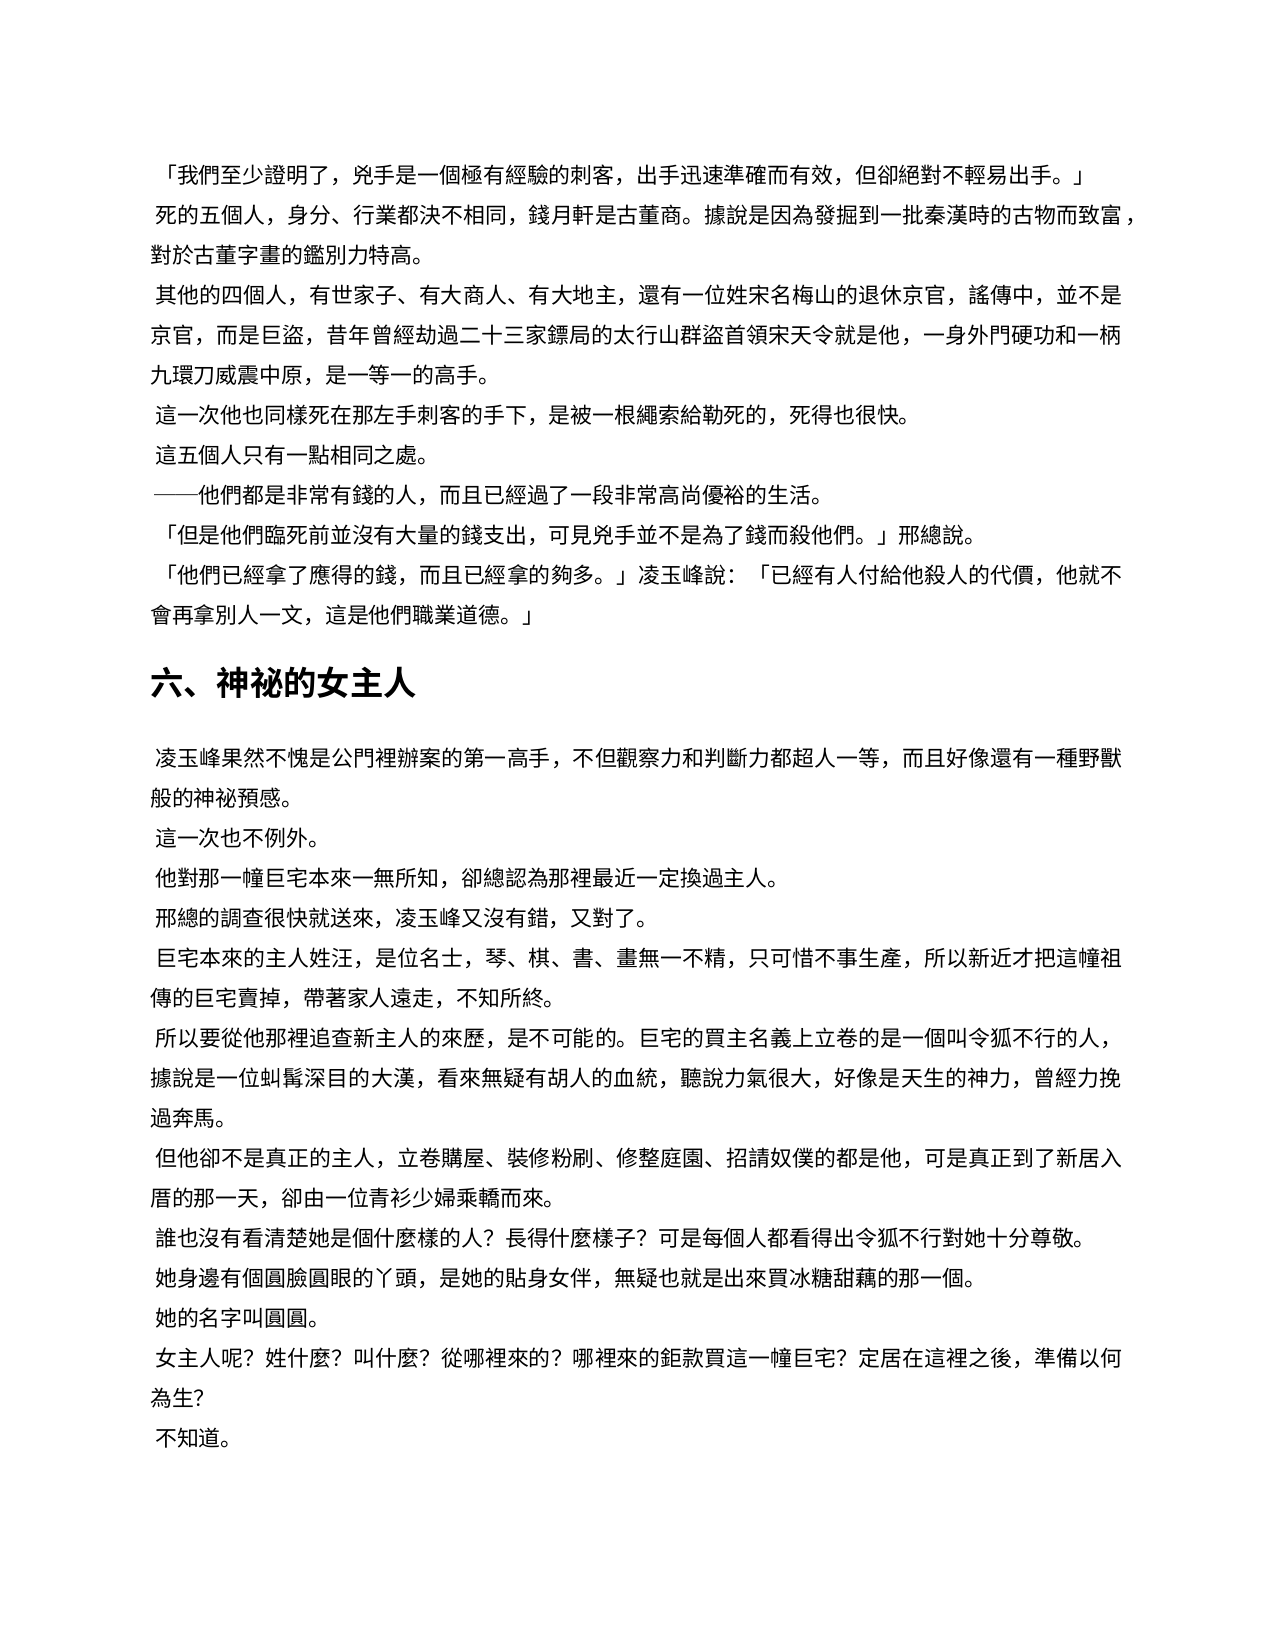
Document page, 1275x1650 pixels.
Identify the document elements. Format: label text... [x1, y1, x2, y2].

text 這五個人只有一點相同之處。 [150, 430, 1125, 470]
text 這一次也不例外。 [150, 812, 1125, 852]
text 她身邊有個圓臉圓眼的丫頭，是她的貼身女伴，無疑也就是出來買冰糖甜藕的那一個。 [150, 1252, 1125, 1292]
text 其他的四個人，有世家子、有大商人、有大地主，還有一位姓宋名梅山的退休京官，謠傳中，並不是京官，而是巨盜，昔年曾經劫過二十三家鏢局的太行山群盜首領宋天令就是他，一身外門硬功和一柄九環刀威震中原，是一等一的高手。 [150, 270, 1125, 390]
text 「但是他們臨死前並沒有大量的錢支出，可見兇手並不是為了錢而殺他們。」邢總說。 [150, 510, 1125, 550]
text 「他們已經拿了應得的錢，而且已經拿的夠多。」凌玉峰說：「已經有人付給他殺人的代價，他就不會再拿別人一文，這是他們職業道德。」 [150, 550, 1125, 630]
text 這一次他也同樣死在那左手刺客的手下，是被一根繩索給勒死的，死得也很快。 [150, 390, 1125, 430]
text 誰也沒有看清楚她是個什麼樣的人？長得什麼樣子？可是每個人都看得出令狐不行對她十分尊敬。 [150, 1212, 1125, 1252]
text 女主人呢？姓什麼？叫什麼？從哪裡來的？哪裡來的鉅款買這一幢巨宅？定居在這裡之後，準備以何為生？ [150, 1332, 1125, 1412]
text 死的五個人，身分、行業都決不相同，錢月軒是古董商。據說是因為發掘到一批秦漢時的古物而致富，對於古董字畫的鑑別力特高。 [150, 190, 1125, 270]
text 凌玉峰果然不愧是公門裡辦案的第一高手，不但觀察力和判斷力都超人一等，而且好像還有一種野獸般的神祕預感。 [150, 732, 1125, 812]
text ──他們都是非常有錢的人，而且已經過了一段非常高尚優裕的生活。 [150, 470, 1125, 510]
text 他對那一幢巨宅本來一無所知，卻總認為那裡最近一定換過主人。 [150, 852, 1125, 892]
text 所以要從他那裡追查新主人的來歷，是不可能的。巨宅的買主名義上立卷的是一個叫令狐不行的人，據說是一位虯髯深目的大漢，看來無疑有胡人的血統，聽說力氣很大，好像是天生的神力，曾經力挽過奔馬。 [150, 1012, 1125, 1132]
text 邢總的調查很快就送來，凌玉峰又沒有錯，又對了。 [150, 892, 1125, 932]
text 她的名字叫圓圓。 [150, 1292, 1125, 1332]
text 巨宅本來的主人姓汪，是位名士，琴、棋、書、畫無一不精，只可惜不事生產，所以新近才把這幢祖傳的巨宅賣掉，帶著家人遠走，不知所終。 [150, 932, 1125, 1012]
subtitle 六、神祕的女主人 [150, 657, 1125, 705]
text 「我們至少證明了，兇手是一個極有經驗的刺客，出手迅速準確而有效，但卻絕對不輕易出手。」 [150, 150, 1125, 190]
text 但他卻不是真正的主人，立卷購屋、裝修粉刷、修整庭園、招請奴僕的都是他，可是真正到了新居入厝的那一天，卻由一位青衫少婦乘轎而來。 [150, 1132, 1125, 1212]
text 不知道。 [150, 1412, 1125, 1452]
